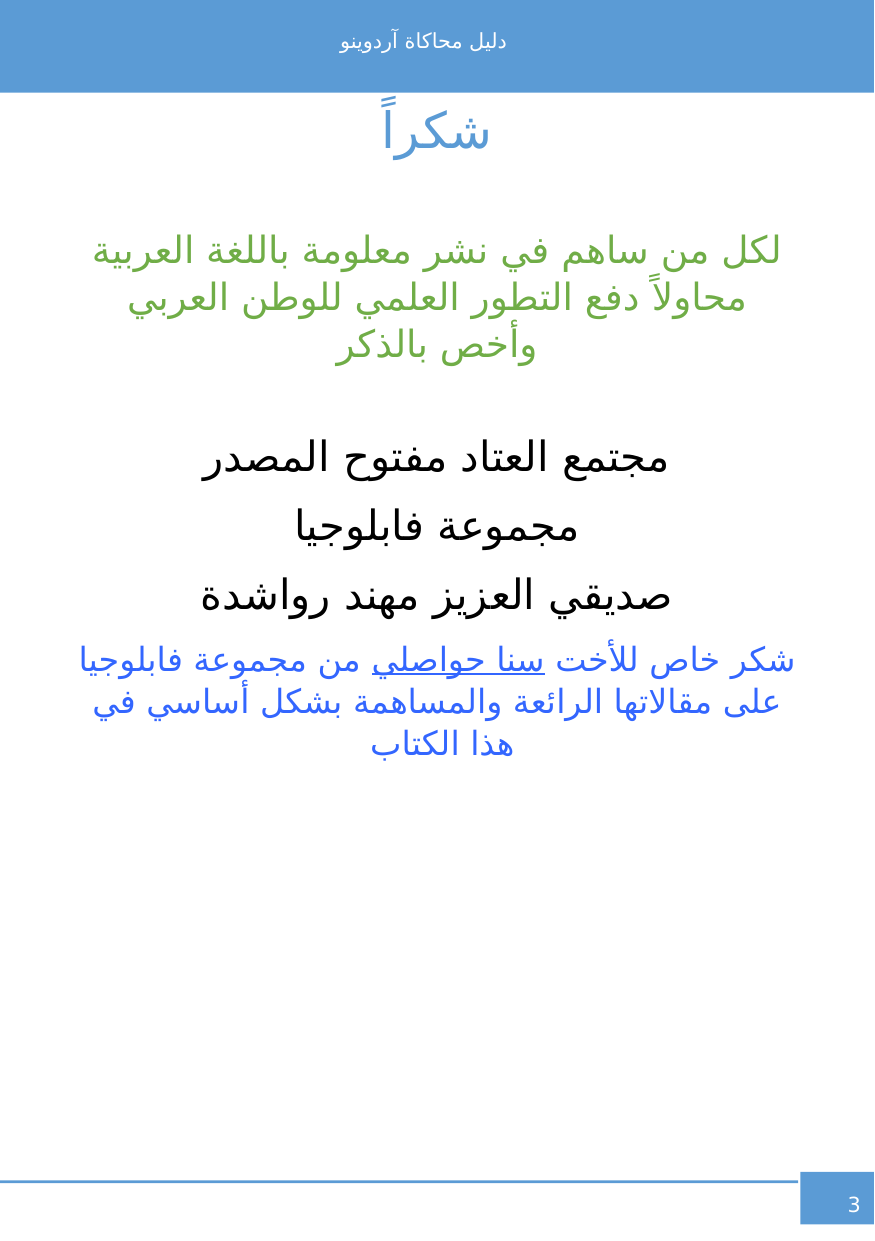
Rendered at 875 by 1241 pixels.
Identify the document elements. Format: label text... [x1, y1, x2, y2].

text لكل من ساهم في نشر معلومة باللغة العربية محاولاً دفع التطور العلمي للوطن العربي وأخص بالذكر [75, 228, 799, 366]
text صديقي العزيز مهند رواشدة [75, 571, 799, 620]
text مجتمع العتاد مفتوح المصدر [75, 433, 799, 482]
text مجموعة فابلوجيا [75, 502, 799, 551]
text شكر خاص للأخت سنا حواصلي من مجموعة فابلوجيا على مقالاتها الرائعة والمساهمة بشكل أساسي في هذا الكتاب [75, 640, 799, 763]
subtitle شكراً [75, 102, 799, 160]
